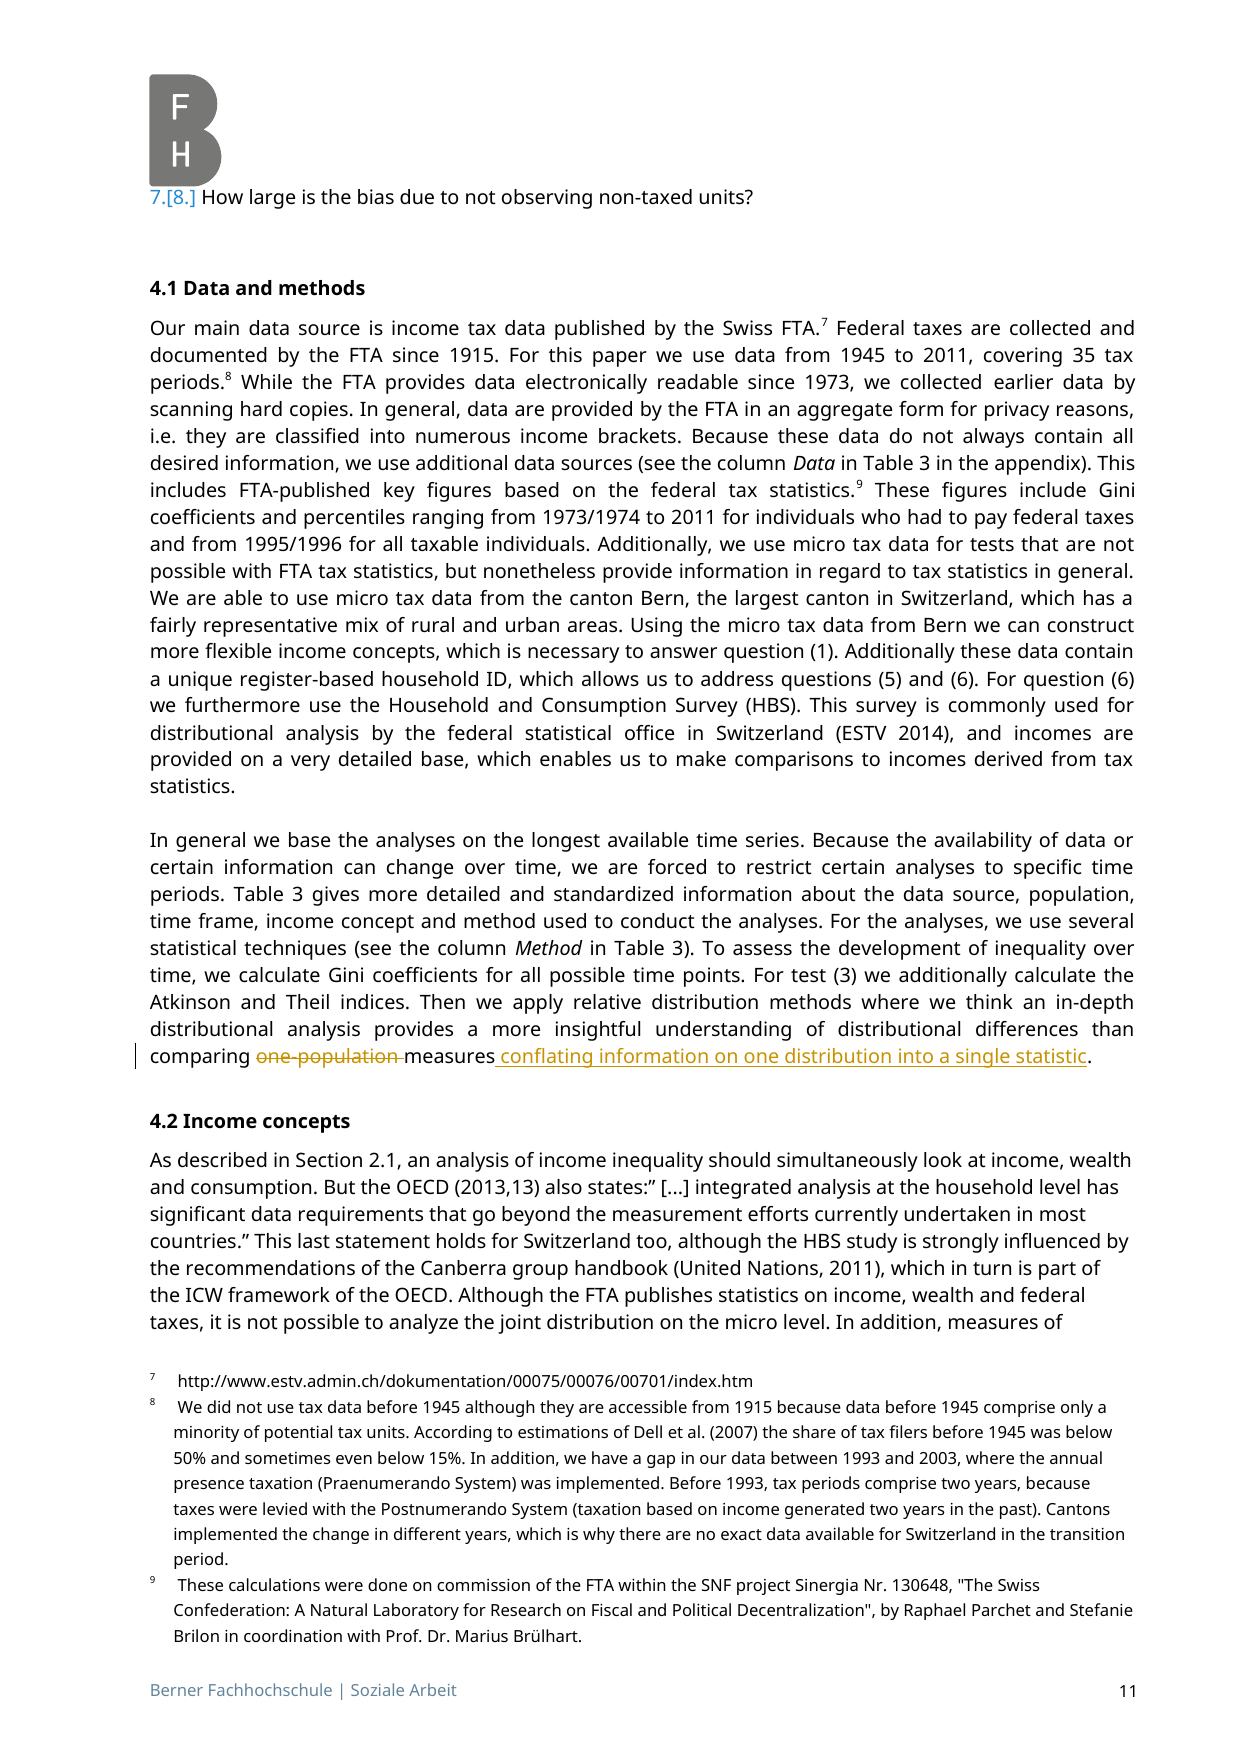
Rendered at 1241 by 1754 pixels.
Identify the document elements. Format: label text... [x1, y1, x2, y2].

list How large is the bias due to not observing non-taxed units? [149, 183, 1136, 210]
subtitle Income concepts [149, 1107, 1136, 1134]
text In general we base the analyses on the longest available time series. Because the availability of data or certain information can change over time, we are forced to restrict certain analyses to specific time periods. Table 3 gives more detailed and standardized information about the data source, population, time frame, income concept and method used to conduct the analyses. For the analyses, we use several statistical techniques (see the column Method in Table 3). To assess the development of inequality over time, we calculate Gini coefficients for all possible time points. For test (3) we additionally calculate the Atkinson and Theil indices. Then we apply relative distribution methods where we think an in-depth distributional analysis provides a more insightful understanding of distributional differences than comparing measures. [149, 827, 1136, 1069]
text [149, 1146, 1136, 1335]
text Our main data source is income tax data published by the Swiss FTA. Federal taxes are collected and documented by the FTA since 1915. For this paper we use data from 1945 to 2011, covering 35 tax periods. While the FTA provides data electronically readable since 1973, we collected earlier data by scanning hard copies. In general, data are provided by the FTA in an aggregate form for privacy reasons, i.e. they are classified into numerous income brackets. Because these data do not always contain all desired information, we use additional data sources (see the column Data in Table 3 in the appendix). This includes FTA-published key figures based on the federal tax statistics. These figures include Gini coefficients and percentiles ranging from 1973/1974 to 2011 for individuals who had to pay federal taxes and from 1995/1996 for all taxable individuals. Additionally, we use micro tax data for tests that are not possible with FTA tax statistics, but nonetheless provide information in regard to tax statistics in general. We are able to use micro tax data from the canton Bern, the largest canton in Switzerland, which has a fairly representative mix of rural and urban areas. Using the micro tax data from Bern we can construct more flexible income concepts, which is necessary to answer question (1). Additionally these data contain a unique register-based household ID, which allows us to address questions (5) and (6). For question (6) we furthermore use the Household and Consumption Survey (HBS). This survey is commonly used for distributional analysis by the federal statistical office in Switzerland (ESTV 2014), and incomes are provided on a very detailed base, which enables us to make comparisons to incomes derived from tax statistics. [149, 314, 1136, 800]
subtitle Data and methods [149, 274, 1136, 302]
